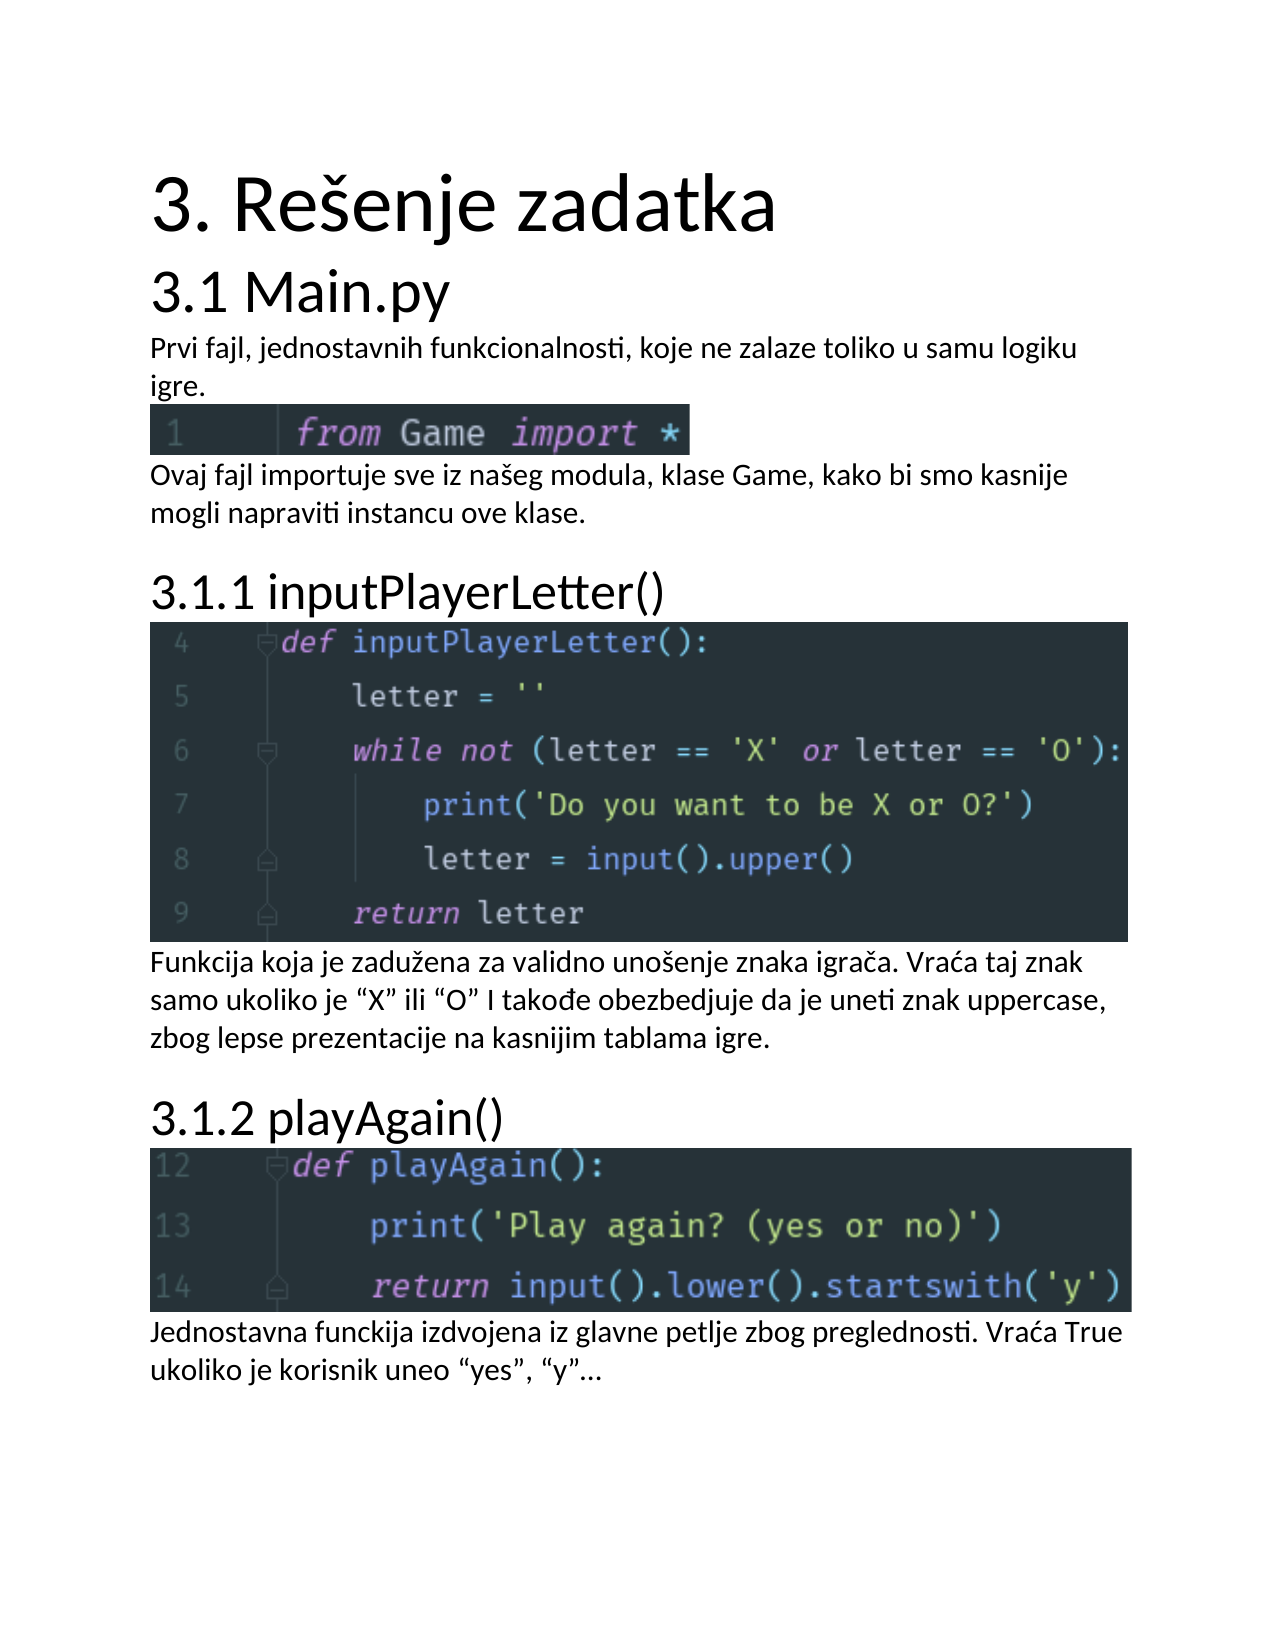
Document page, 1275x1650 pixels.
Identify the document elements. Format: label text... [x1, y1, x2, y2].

text 3. Rešenje zadatka [150, 150, 1125, 252]
text 3.1.2 playAgain() [150, 1084, 1125, 1148]
text 3.1 Main.py [150, 252, 1125, 328]
text Prvi fajl, jednostavnih funkcionalnosti, koje ne zalaze toliko u samu logiku igre. Ovaj fajl importuje sve iz našeg modula, klase Game, kako bi smo kasnije mogli napraviti instancu ove klase. [150, 328, 1125, 559]
text 3.1.1 inputPlayerLetter() [150, 559, 1125, 622]
text Jednostavna funckija izdvojena iz glavne petlje zbog preglednosti. Vraća True ukoliko je korisnik uneo “yes”, “y”… [150, 1312, 1125, 1388]
picture [150, 622, 1128, 942]
text Funkcija koja je zadužena za validno unošenje znaka igrača. Vraća taj znak samo ukoliko je “X” ili “O” I takođe obezbedjuje da je uneti znak uppercase, zbog lepse prezentacije na kasnijim tablama igre. [150, 942, 1125, 1084]
picture [150, 404, 690, 455]
picture [150, 1148, 1132, 1312]
